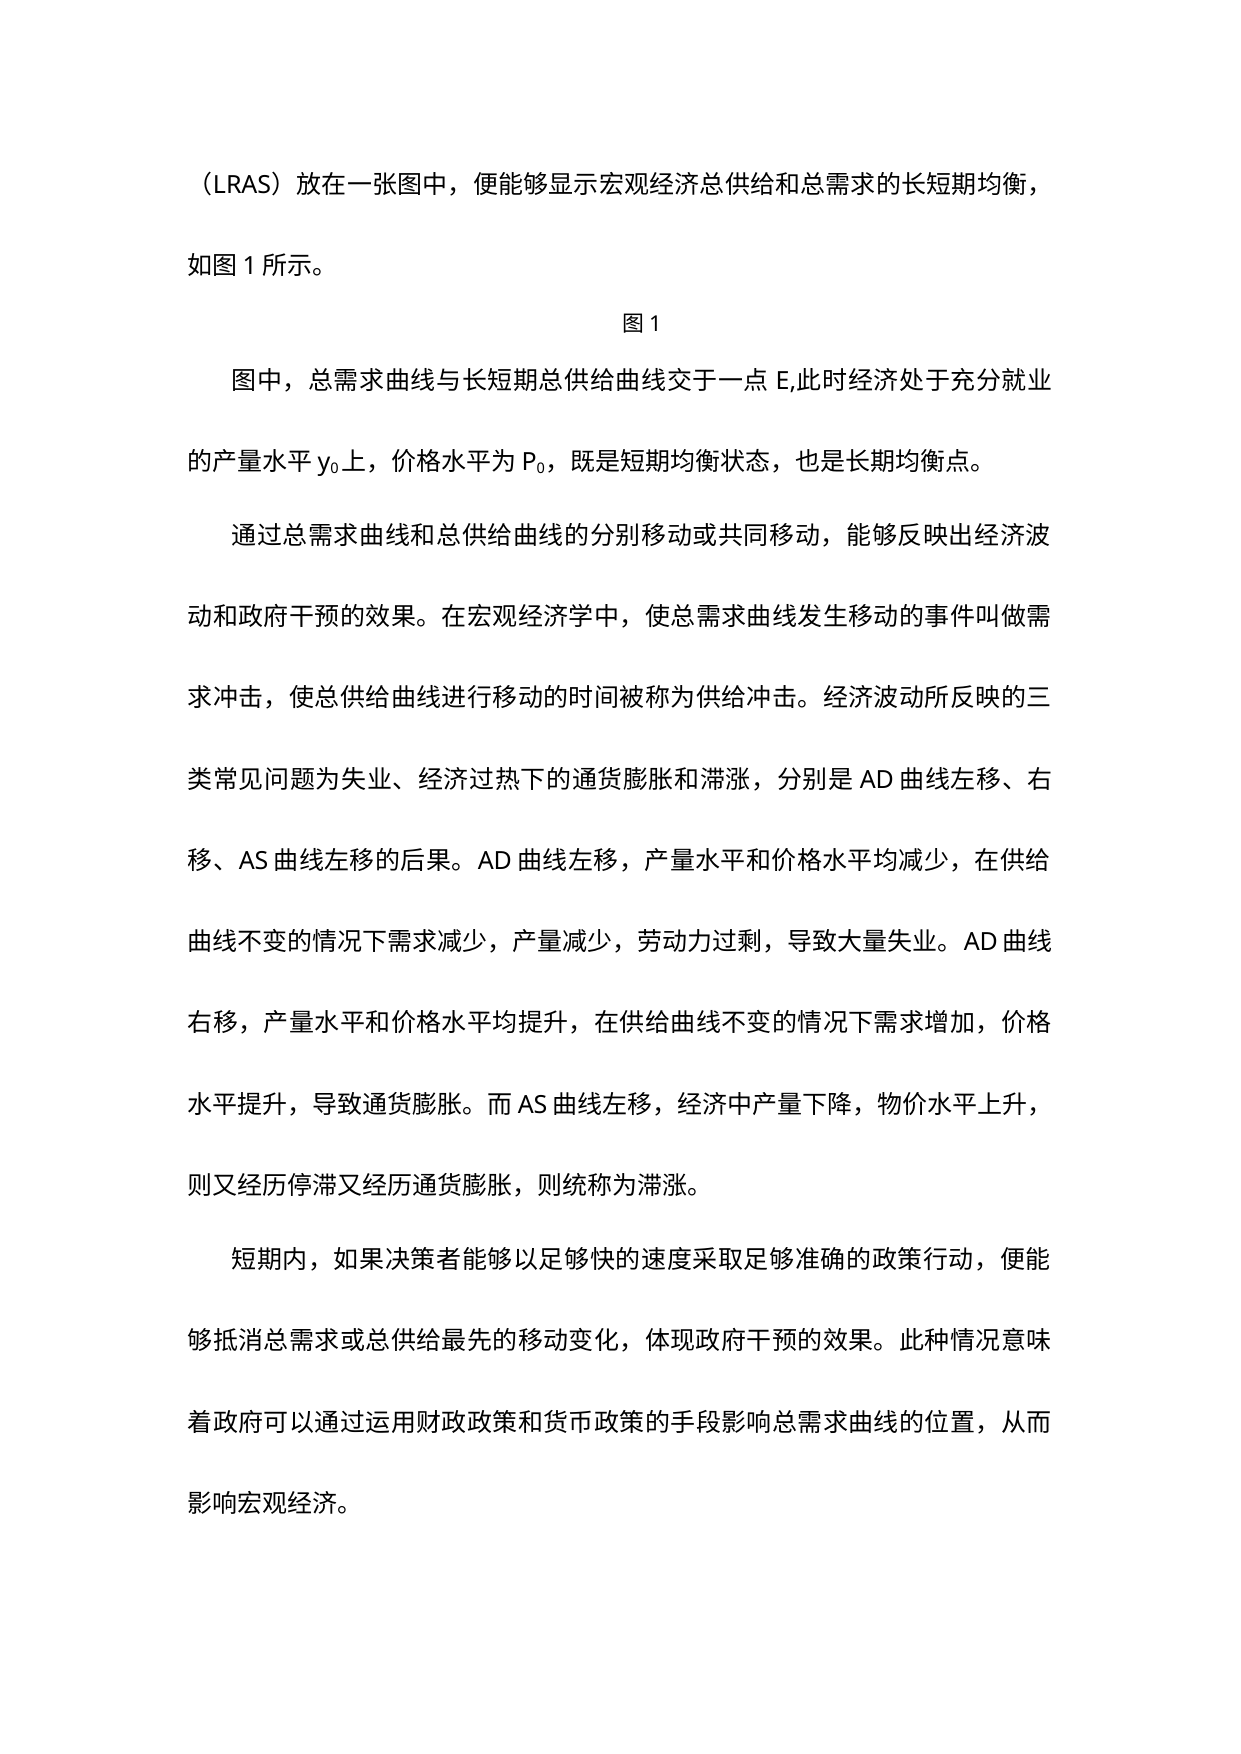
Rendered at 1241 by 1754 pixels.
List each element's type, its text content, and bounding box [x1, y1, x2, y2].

text 图1 [187, 305, 1053, 338]
text 通过总需求曲线和总供给曲线的分别移动或共同移动，能够反映出经济波动和政府干预的效果。在宏观经济学中，使总需求曲线发生移动的事件叫做需求冲击，使总供给曲线进行移动的时间被称为供给冲击。经济波动所反映的三类常见问题为失业、经济过热下的通货膨胀和滞涨，分别是AD曲线左移、右移、AS曲线左移的后果。AD曲线左移，产量水平和价格水平均减少，在供给曲线不变的情况下需求减少，产量减少，劳动力过剩，导致大量失业。AD曲线右移，产量水平和价格水平均提升，在供给曲线不变的情况下需求增加，价格水平提升，导致通货膨胀。而AS曲线左移，经济中产量下降，物价水平上升，则又经历停滞又经历通货膨胀，则统称为滞涨。 [187, 501, 1053, 1216]
text 短期内，如果决策者能够以足够快的速度采取足够准确的政策行动，便能够抵消总需求或总供给最先的移动变化，体现政府干预的效果。此种情况意味着政府可以通过运用财政政策和货币政策的手段影响总需求曲线的位置，从而影响宏观经济。 [187, 1225, 1053, 1534]
text 把总需求曲线（AD）、短期总供给曲线（SRAS）和长期总供给曲线（LRAS）放在一张图中，便能够显示宏观经济总供给和总需求的长短期均衡，如图1所示。 [187, 150, 1053, 296]
text 图中，总需求曲线与长短期总供给曲线交于一点E,此时经济处于充分就业的产量水平y0上，价格水平为P0，既是短期均衡状态，也是长期均衡点。 [187, 346, 1053, 492]
